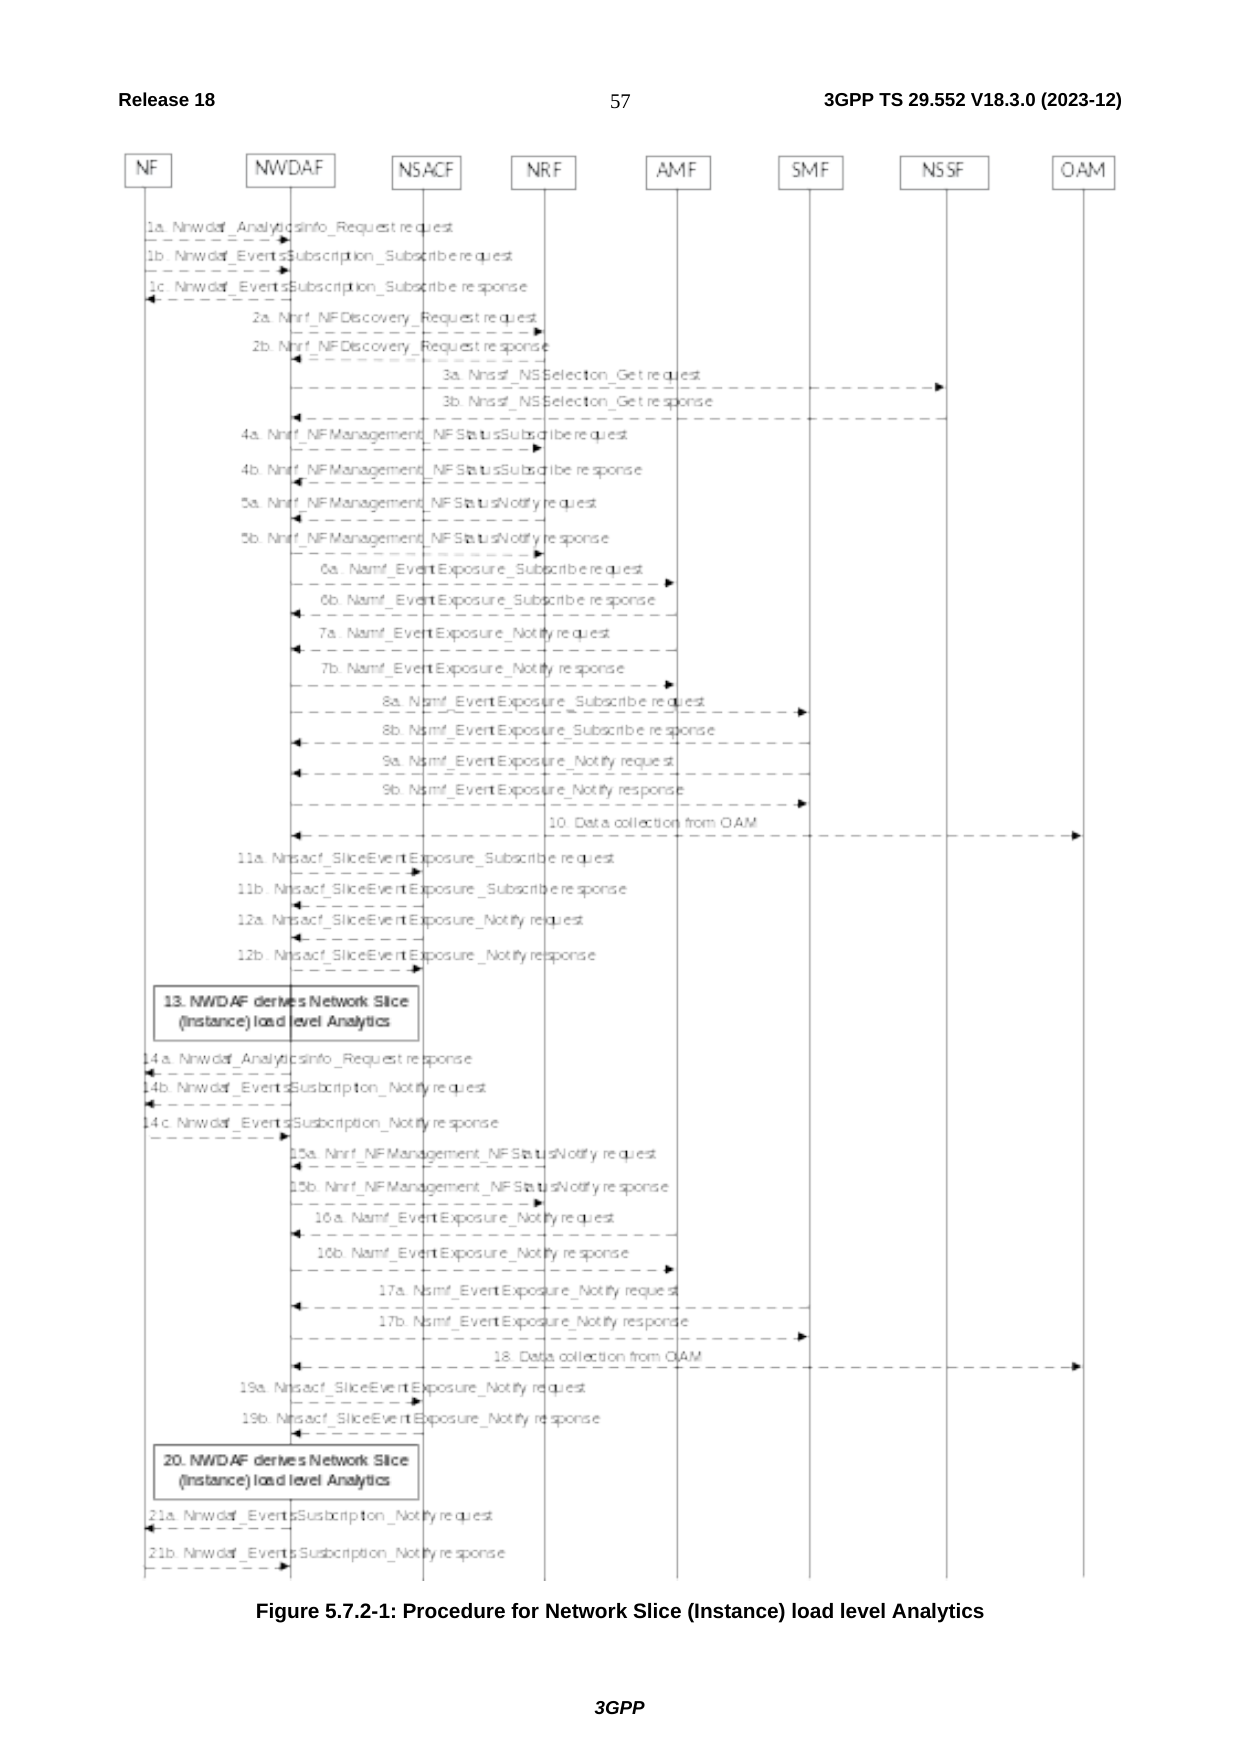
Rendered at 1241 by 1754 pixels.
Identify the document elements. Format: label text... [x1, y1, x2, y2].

text Figure 5.7.2-1: Procedure for Network Slice (Instance) load level Analytics [118, 1599, 1122, 1623]
